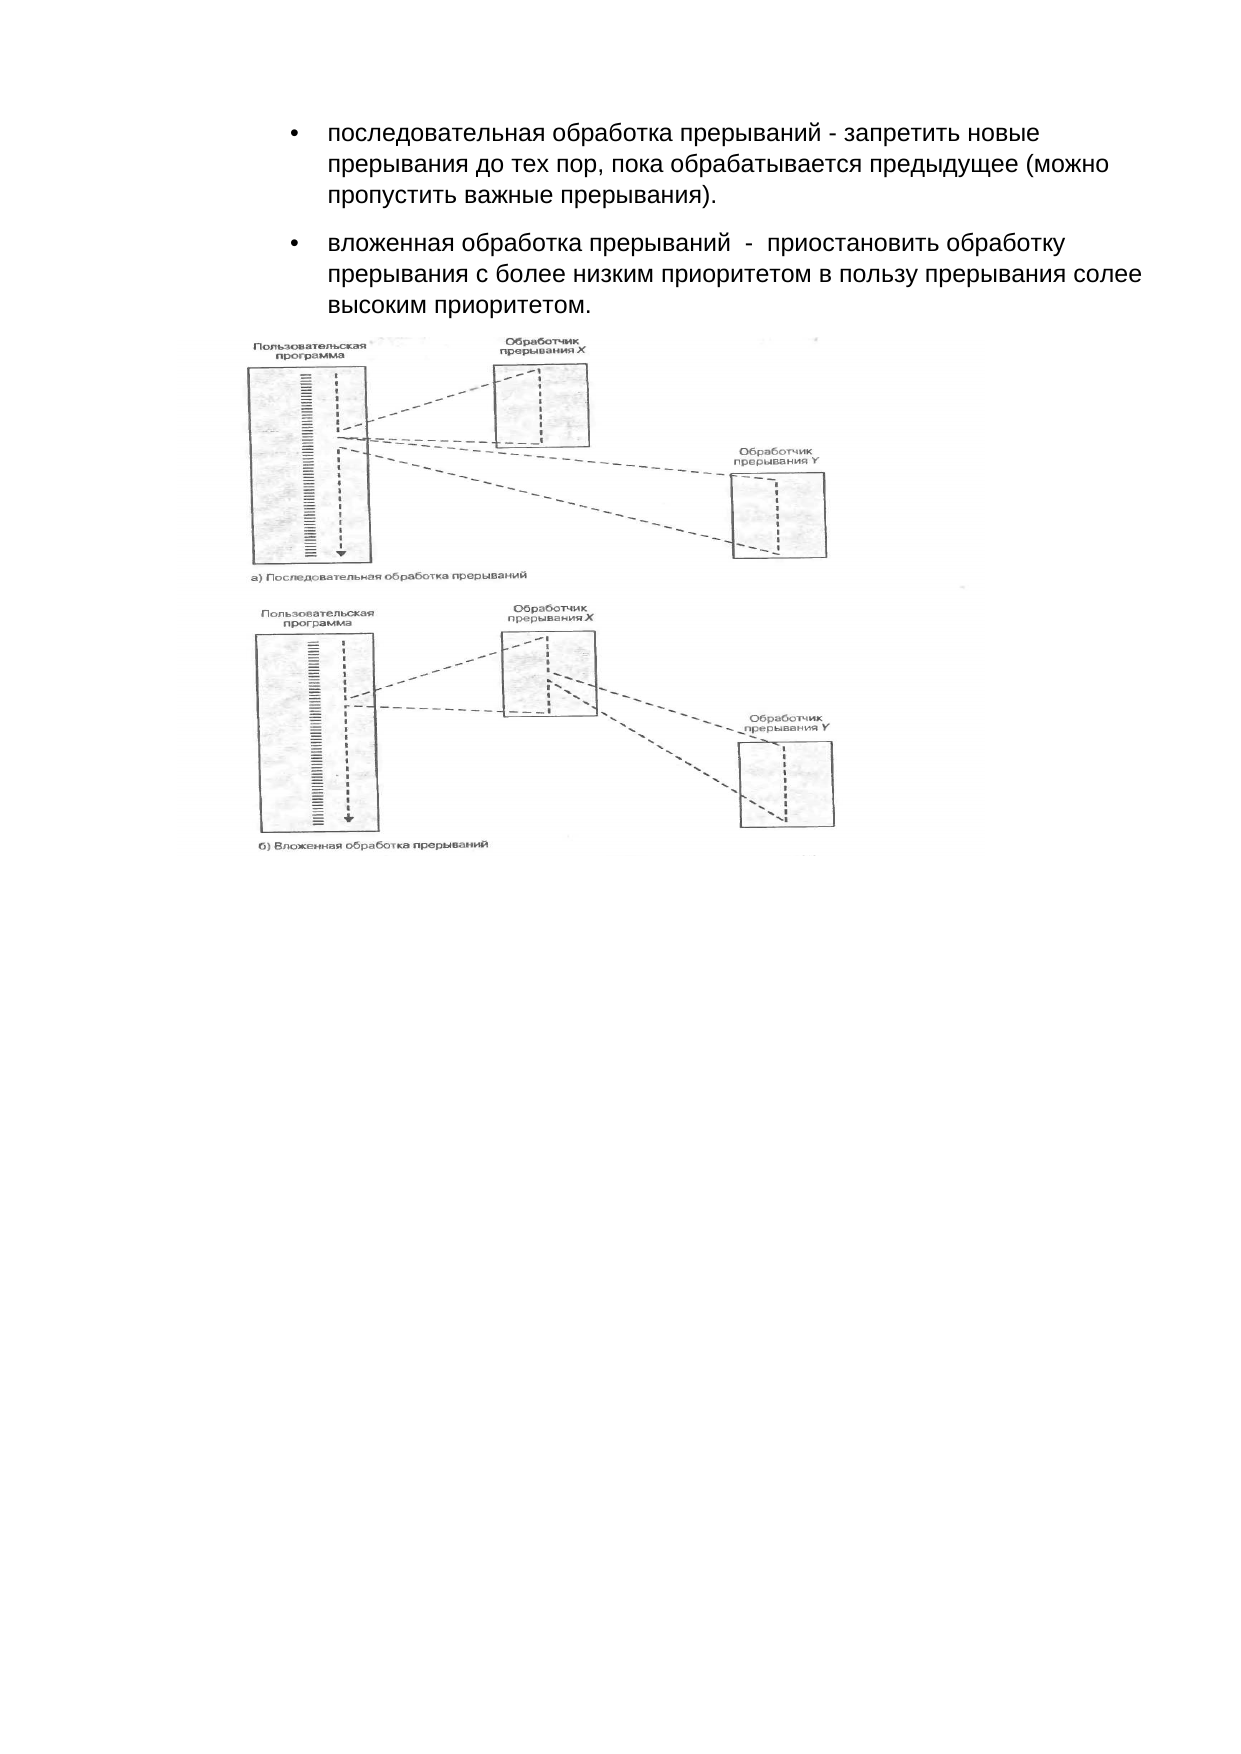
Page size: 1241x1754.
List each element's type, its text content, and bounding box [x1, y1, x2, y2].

list последовательная обработка прерываний - запретить новые прерывания до тех пор, пока обрабатывается предыдущее (можно пропустить важные прерывания). [290, 118, 1152, 209]
picture [177, 337, 985, 856]
list вложенная обработка прерываний - приостановить обработку прерывания с более низким приоритетом в пользу прерывания солее высоким приоритетом. [290, 228, 1152, 319]
